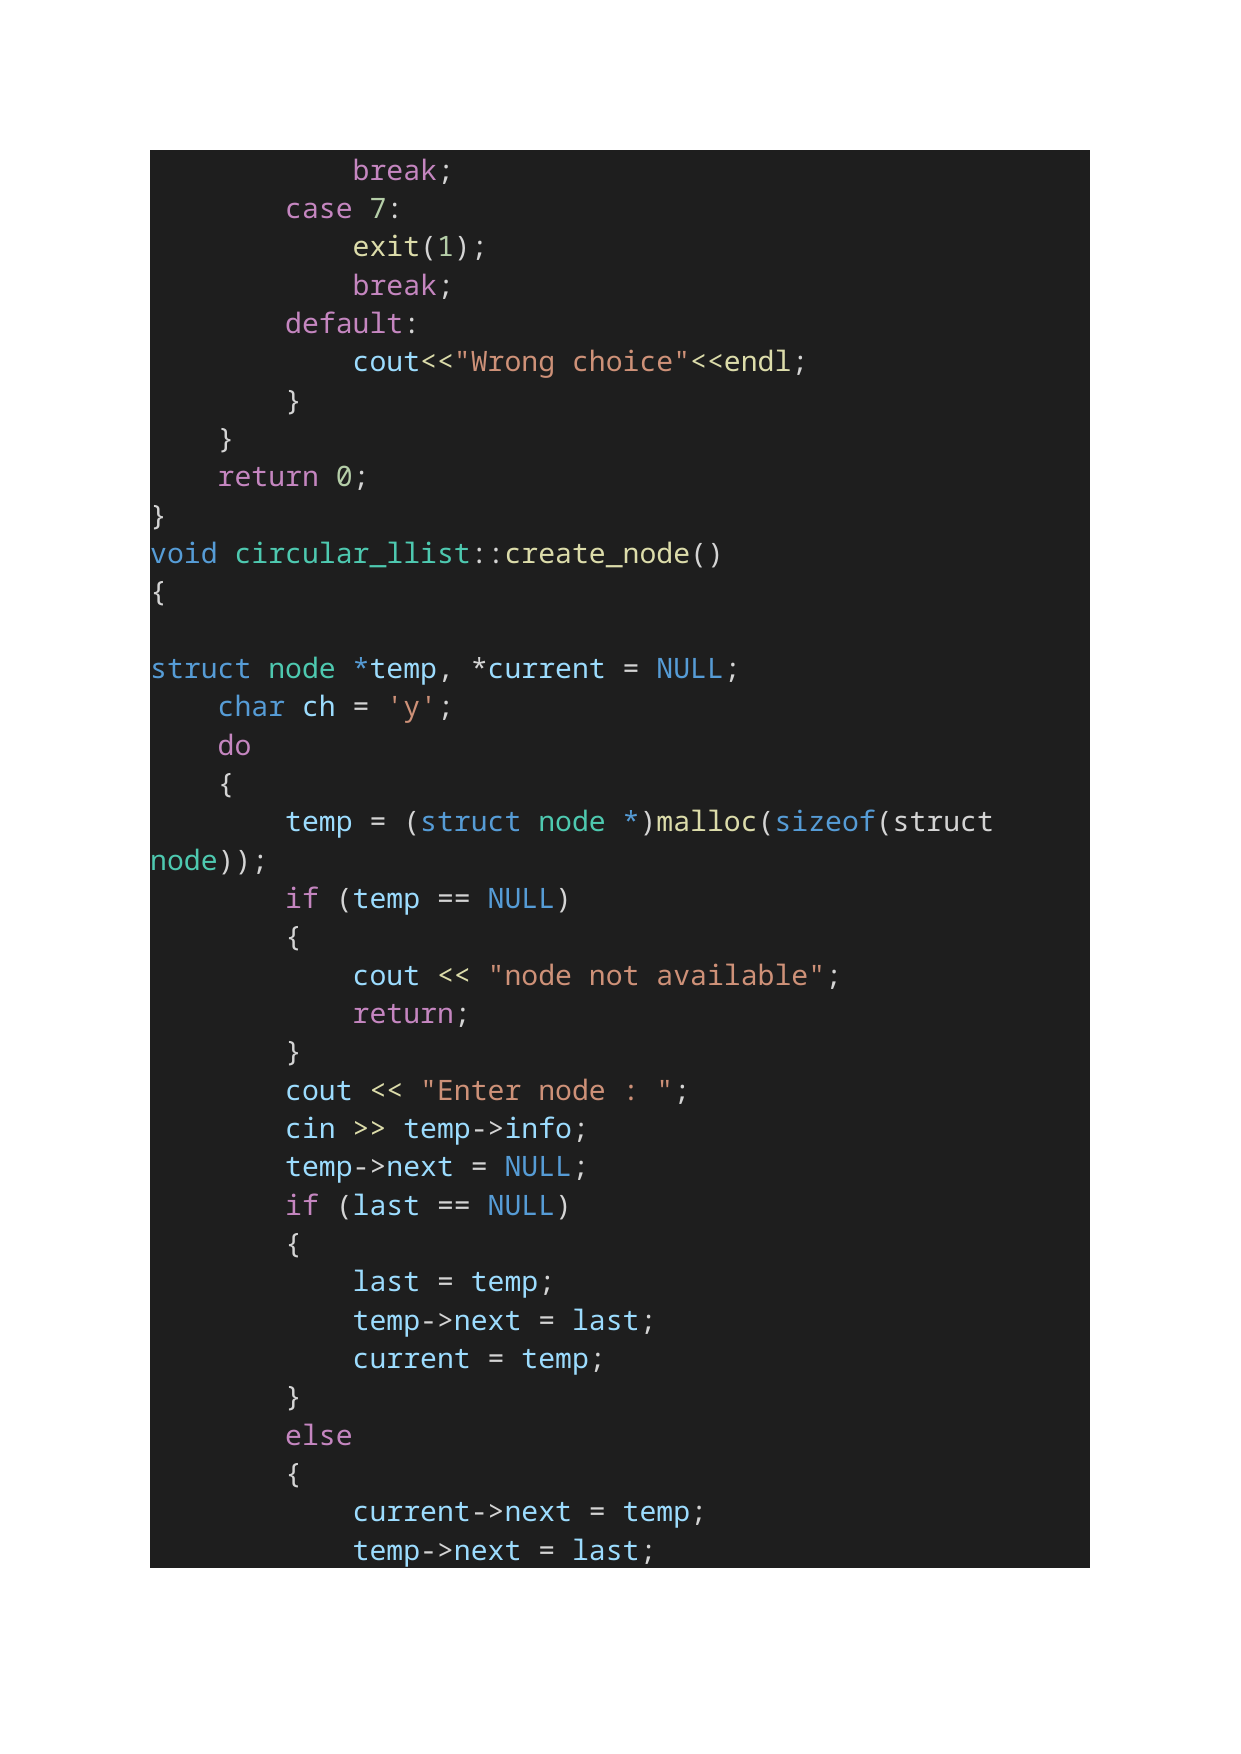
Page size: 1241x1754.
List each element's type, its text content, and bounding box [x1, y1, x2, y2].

text case 7: [150, 188, 1090, 227]
text default: [150, 303, 1090, 342]
text { [150, 1223, 1090, 1262]
text else [150, 1415, 1090, 1453]
text temp = (struct node *)malloc(sizeof(struct node)); [150, 802, 1090, 878]
text } [150, 1377, 1090, 1415]
text exit(1); [150, 227, 1090, 265]
text { [150, 1453, 1090, 1492]
text temp->next = NULL; [150, 1147, 1090, 1185]
text cout<<"Wrong choice"<<endl; [150, 342, 1090, 380]
text struct node *temp, *current = NULL; [150, 648, 1090, 687]
text } [150, 418, 1090, 457]
text temp->next = last; [150, 1300, 1090, 1338]
text { [150, 763, 1090, 802]
text break; [150, 265, 1090, 303]
text char ch = 'y'; [150, 687, 1090, 725]
text break; [150, 150, 1090, 188]
text } [150, 380, 1090, 418]
text } [150, 1032, 1090, 1070]
text do [150, 725, 1090, 763]
text temp->next = last; [150, 1530, 1090, 1568]
text current->next = temp; [150, 1492, 1090, 1530]
text } [150, 495, 1090, 533]
text { [150, 917, 1090, 955]
text if (last == NULL) [150, 1185, 1090, 1223]
text current = temp; [150, 1338, 1090, 1377]
text return 0; [150, 457, 1090, 495]
text if (temp == NULL) [150, 878, 1090, 917]
text void circular_llist::create_node() [150, 533, 1090, 572]
text { [150, 572, 1090, 610]
text return; [150, 993, 1090, 1032]
text cout << "Enter node : "; [150, 1070, 1090, 1108]
text last = temp; [150, 1262, 1090, 1300]
text cout << "node not available"; [150, 955, 1090, 993]
text cin >> temp->info; [150, 1108, 1090, 1147]
